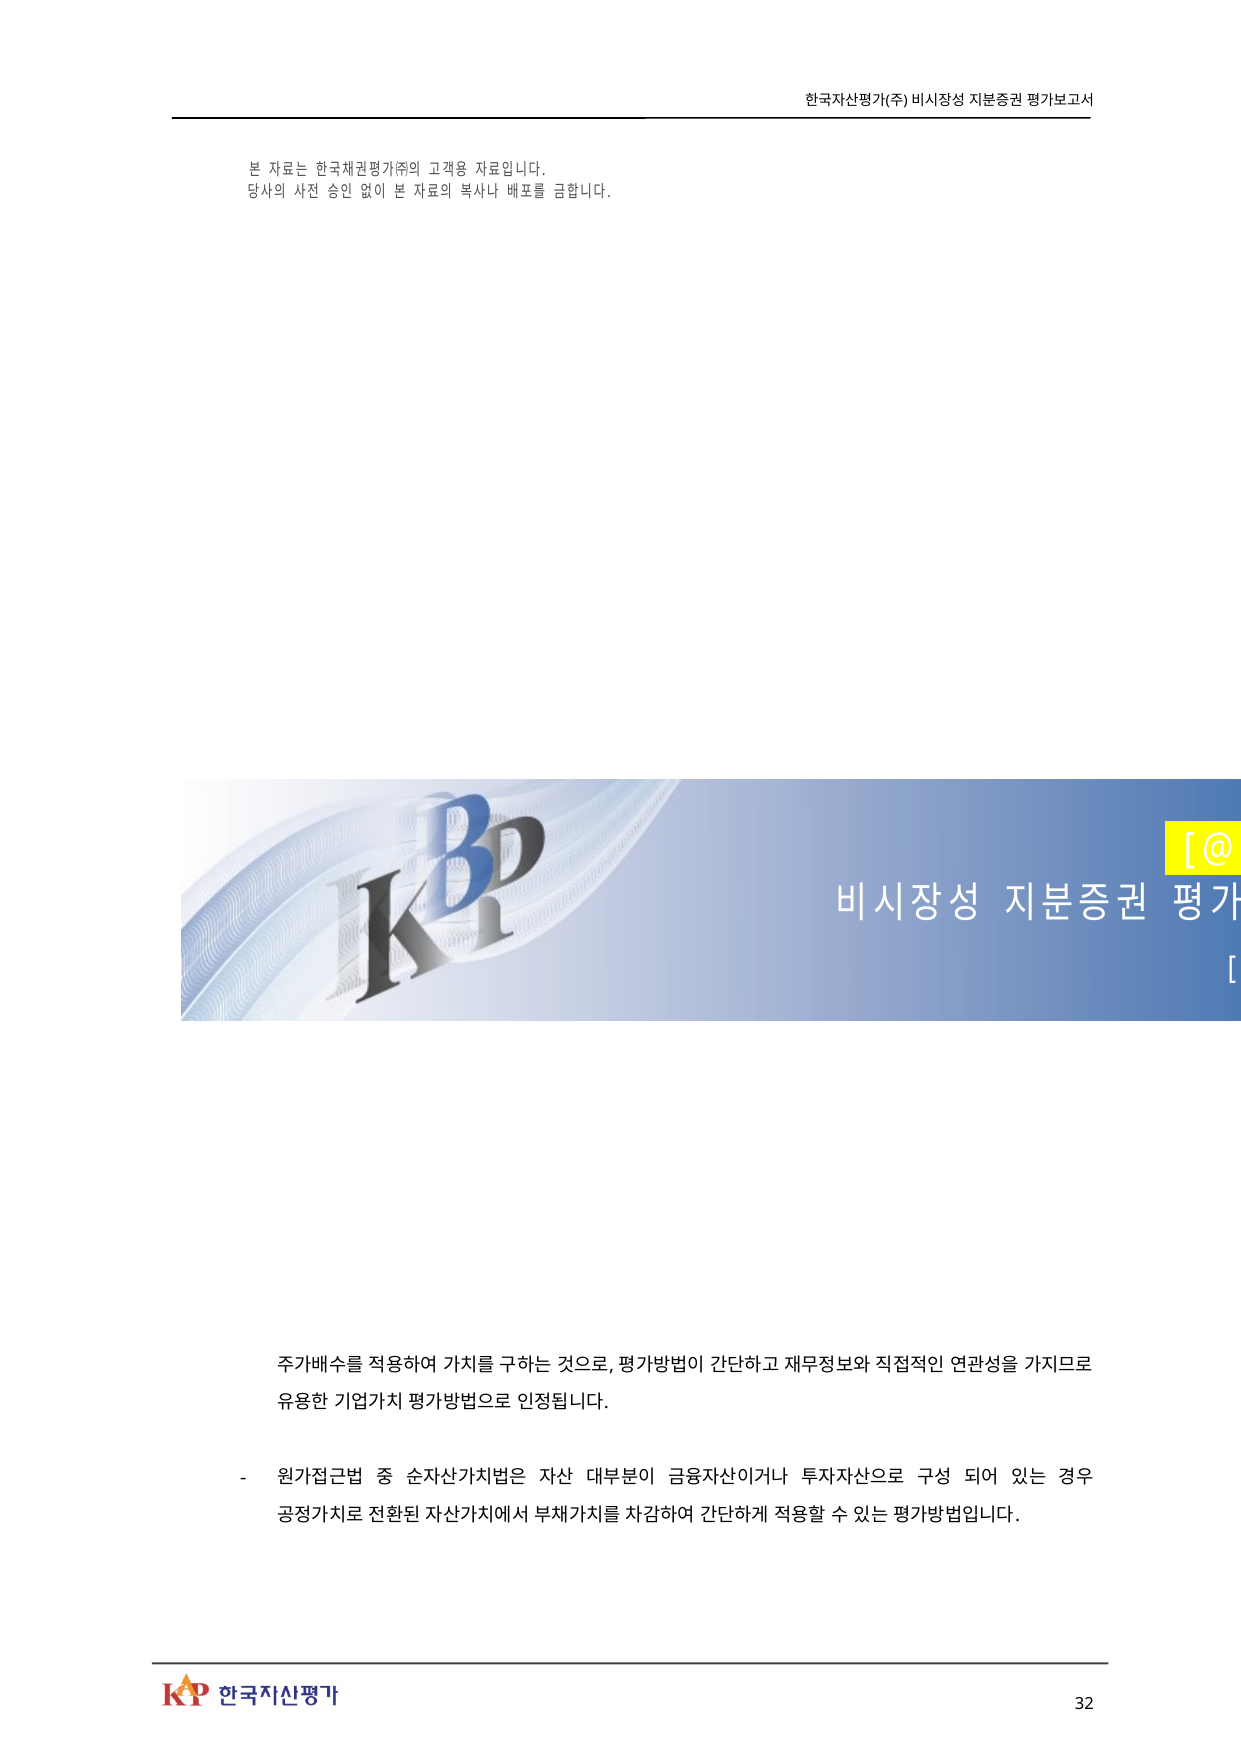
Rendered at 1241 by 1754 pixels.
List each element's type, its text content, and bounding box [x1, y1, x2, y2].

text 원가접근법 중 순자산가치법은 자산 대부분이 금융자산이거나 투자자산으로 구성 되어 있는 경우 공정가치로 전환된 자산가치에서 부채가치를 차감하여 간단하게 적용할 수 있는 평가방법입니다. [240, 1457, 1094, 1532]
text 시장가치법 중 유사기업비교법은 평가대상회사와 경제적 특성이 유사하다고 판단 되는 상장기업들의 실제 주가배수를 적용하여 가치를 구하는 것으로, 평가방법이 간단하고 재무정보와 직접적인 연관성을 가지므로 유용한 기업가치 평가방법으로 인정됩니다. [240, 1344, 1094, 1419]
picture [155, 1669, 345, 1714]
